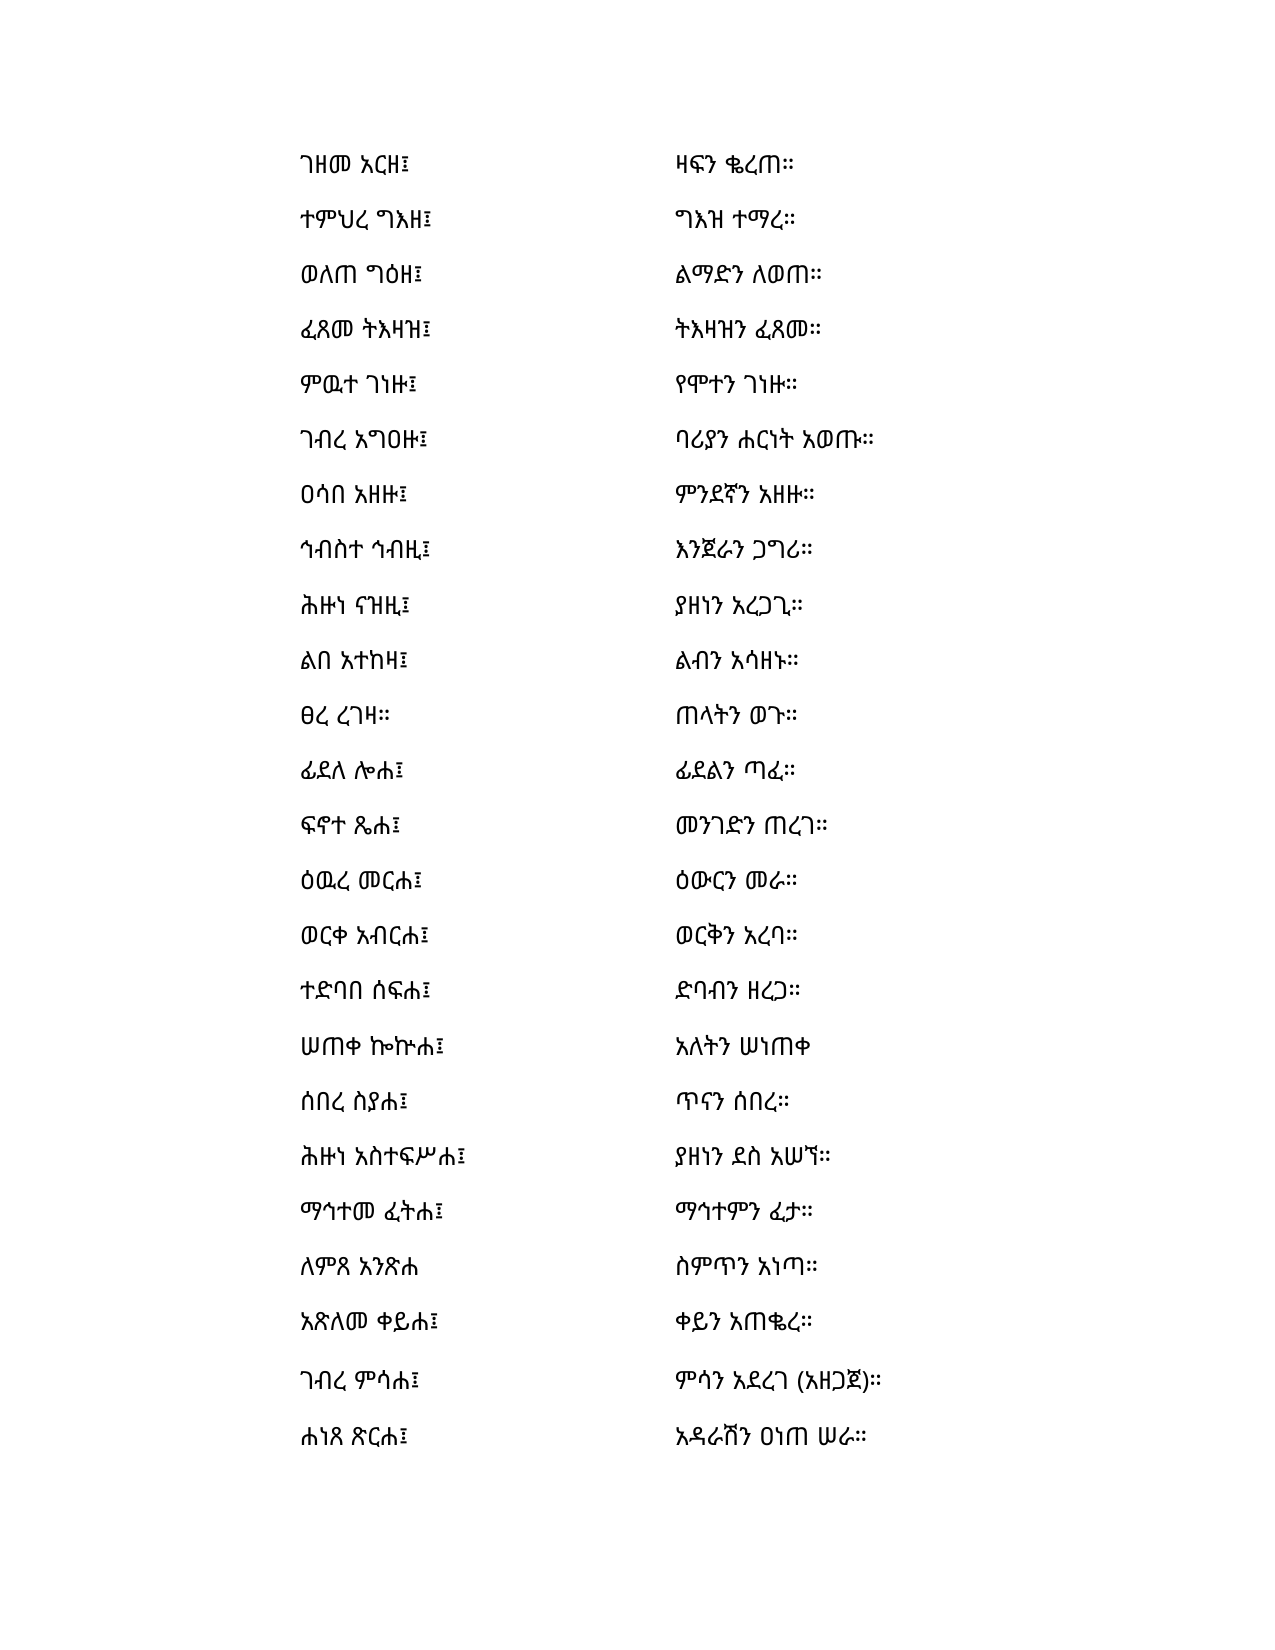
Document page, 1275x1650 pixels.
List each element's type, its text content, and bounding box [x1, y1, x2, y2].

text ፀረ ረገዛ። ጠላትን ወጉ። [225, 701, 1125, 730]
text ፍኖተ ጼሐ፤ መንገድን ጠረገ። [225, 811, 1125, 840]
text አጽለመ ቀይሐ፤ ቀይን አጠቈረ። [225, 1307, 1125, 1336]
text ለምጸ አንጽሐ ስምጥን አነጣ። [225, 1252, 1125, 1281]
text ልበ አተከዛ፤ ልብን አሳዘኑ። [225, 646, 1125, 675]
text ተምህረ ግእዘ፤ ግእዝ ተማረ። [225, 205, 1125, 234]
text ሐነጸ ጽርሐ፤ አዳራሽን ዐነጠ ሠራ። [225, 1422, 1125, 1451]
text ፈጸመ ትእዛዝ፤ ትእዛዝን ፈጸመ። [225, 315, 1125, 344]
text ፊደለ ሎሐ፤ ፊደልን ጣፈ። [225, 756, 1125, 785]
text ኅብስተ ኅብዚ፤ እንጀራን ጋግሪ። [225, 536, 1125, 565]
text ወለጠ ግዕዘ፤ ልማድን ለወጠ። [225, 260, 1125, 289]
text ማኅተመ ፈትሐ፤ ማኅተምን ፈታ። [225, 1197, 1125, 1226]
text ዕዉረ መርሐ፤ ዕውርን መራ። [225, 866, 1125, 896]
text ገብረ አግዐዙ፤ ባሪያን ሐርነት አወጡ። [225, 426, 1125, 455]
text ሠጠቀ ኰኵሐ፤ አለትን ሠነጠቀ [225, 1032, 1125, 1061]
text ገብረ ምሳሐ፤ ምሳን አደረገ (አዘጋጀ)። [225, 1362, 1125, 1396]
text ሰበረ ስያሐ፤ ጥናን ሰበረ። [225, 1087, 1125, 1116]
text ምዉተ ገነዙ፤ የሞተን ገነዙ። [225, 370, 1125, 399]
text ዐሳበ አዘዙ፤ ምንደኛን አዘዙ። [225, 481, 1125, 510]
text ተድባበ ሰፍሐ፤ ድባብን ዘረጋ። [225, 977, 1125, 1006]
text ገዘመ አርዘ፤ ዛፍን ቈረጠ። [225, 150, 1125, 179]
text ወርቀ አብርሐ፤ ወርቅን አረባ። [225, 921, 1125, 951]
text ሕዙነ ናዝዚ፤ ያዘነን አረጋጊ። [225, 591, 1125, 620]
text ሕዙነ አስተፍሥሐ፤ ያዘነን ደስ አሠኘ። [225, 1142, 1125, 1171]
